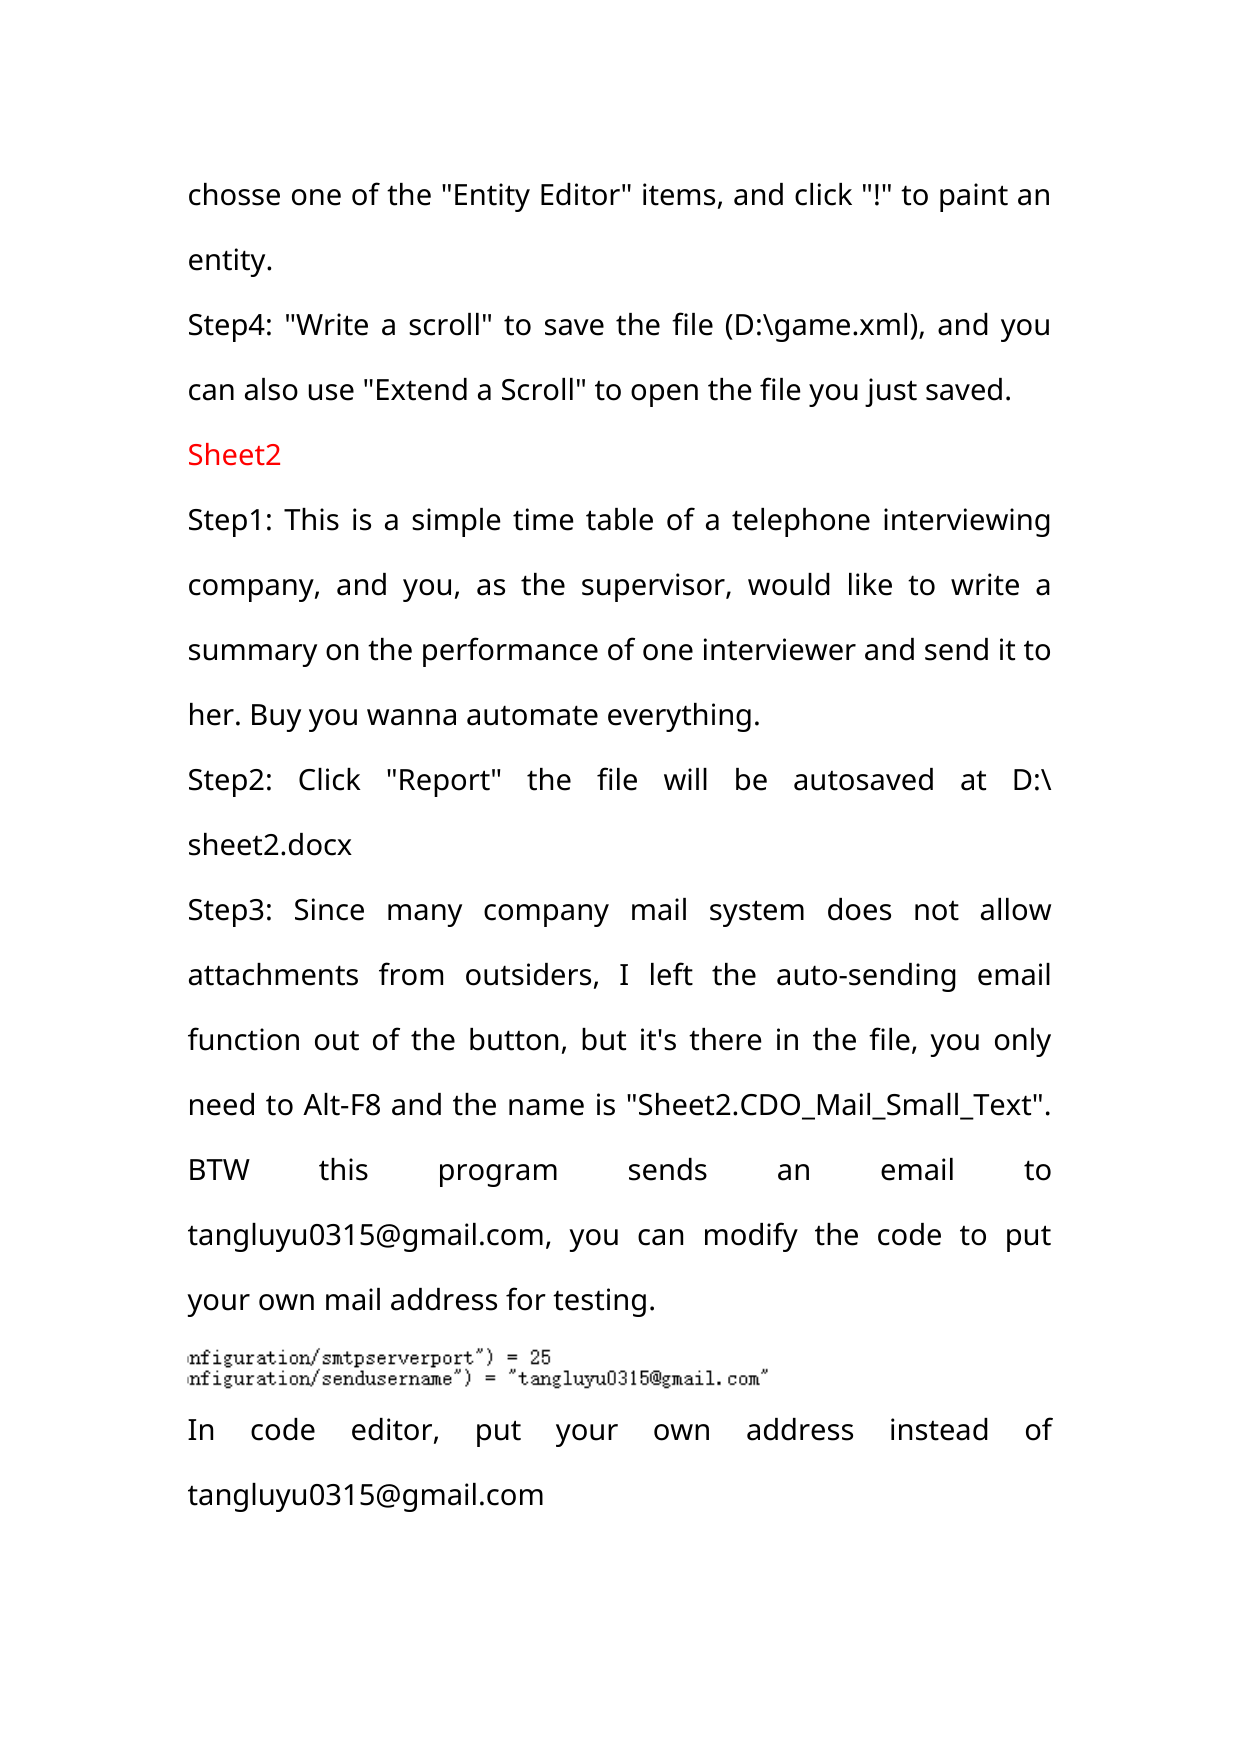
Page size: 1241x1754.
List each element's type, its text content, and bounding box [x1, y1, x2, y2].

text Step2: Click "Report" the file will be autosaved at D:\sheet2.docx [187, 747, 1053, 877]
text Step3: Since many company mail system does not allow attachments from outsiders, I left the auto-sending email function out of the button, but it's there in the file, you only need to Alt-F8 and the name is "Sheet2.CDO_Mail_Small_Text". BTW this program sends an email to tangluyu0315@gmail.com, you can modify the code to put your own mail address for testing. [187, 877, 1053, 1332]
text Step1: This is a simple time table of a telephone interviewing company, and you, as the supervisor, would like to write a summary on the performance of one interviewer and send it to her. Buy you wanna automate everything. [187, 487, 1053, 747]
text Sheet2 [187, 422, 1053, 487]
picture [187, 1332, 785, 1390]
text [187, 162, 1053, 292]
text In code editor, put your own address instead of tangluyu0315@gmail.com [187, 1397, 1053, 1527]
text Step4: "Write a scroll" to save the file (D:\game.xml), and you can also use "Extend a Scroll" to open the file you just saved. [187, 292, 1053, 422]
